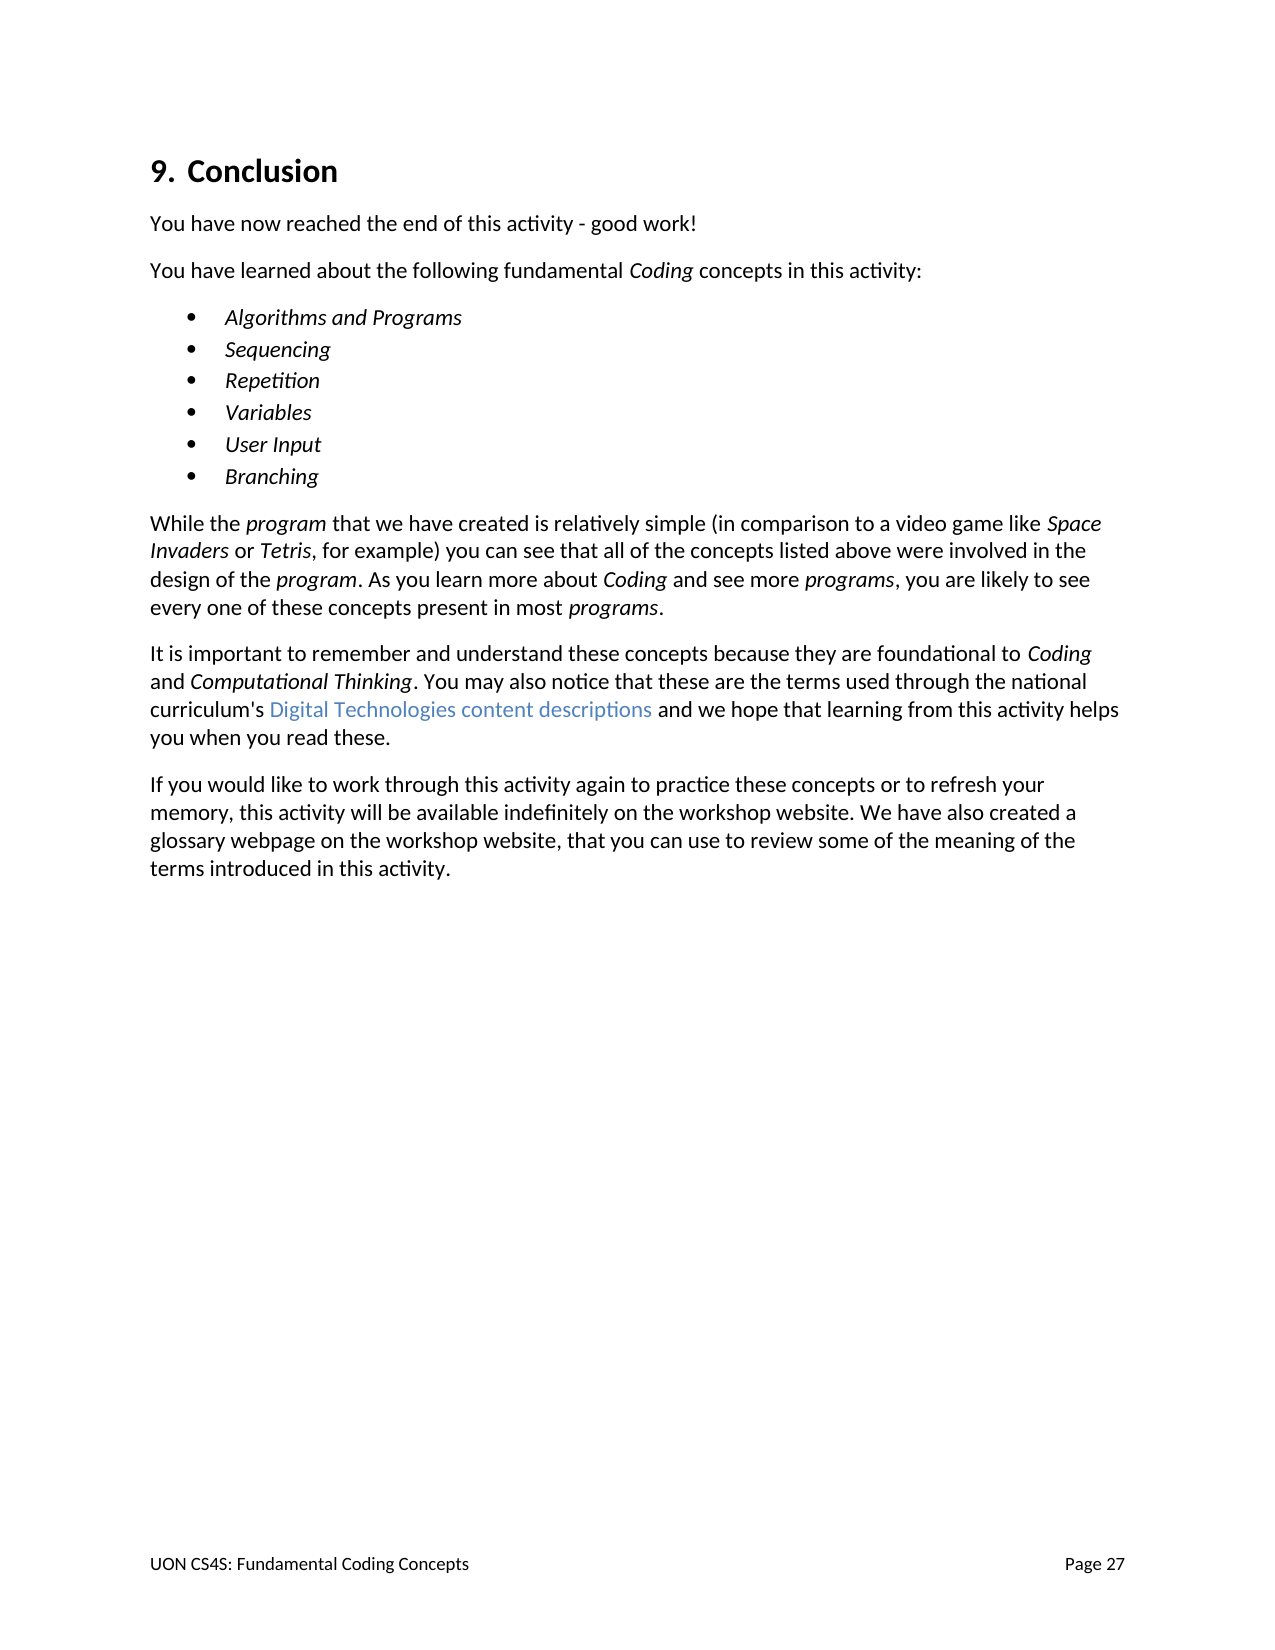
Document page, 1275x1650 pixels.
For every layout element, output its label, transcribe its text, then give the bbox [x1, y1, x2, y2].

text You have now reached the end of this activity - good work! [150, 209, 1125, 237]
list Variables [187, 398, 1125, 426]
list Sequencing [187, 335, 1125, 363]
list User Input [187, 430, 1125, 458]
list Branching [187, 462, 1125, 490]
subtitle Conclusion [150, 150, 1125, 191]
text You have learned about the following fundamental Coding concepts in this activity: [150, 256, 1125, 284]
list Algorithms and Programs [187, 303, 1125, 331]
list Repetition [187, 367, 1125, 394]
text While the program that we have created is relatively simple (in comparison to a video game like Space Invaders or Tetris, for example) you can see that all of the concepts listed above were involved in the design of the program. As you learn more about Coding and see more programs, you are likely to see every one of these concepts present in most programs. [150, 509, 1125, 621]
text It is important to remember and understand these concepts because they are foundational to Coding and Computational Thinking. You may also notice that these are the terms used through the national curriculum's Digital Technologies content descriptions and we hope that learning from this activity helps you when you read these. [150, 639, 1125, 752]
text If you would like to work through this activity again to practice these concepts or to refresh your memory, this activity will be available indefinitely on the workshop website. We have also created a glossary webpage on the workshop website, that you can use to review some of the meaning of the terms introduced in this activity. [150, 770, 1125, 882]
